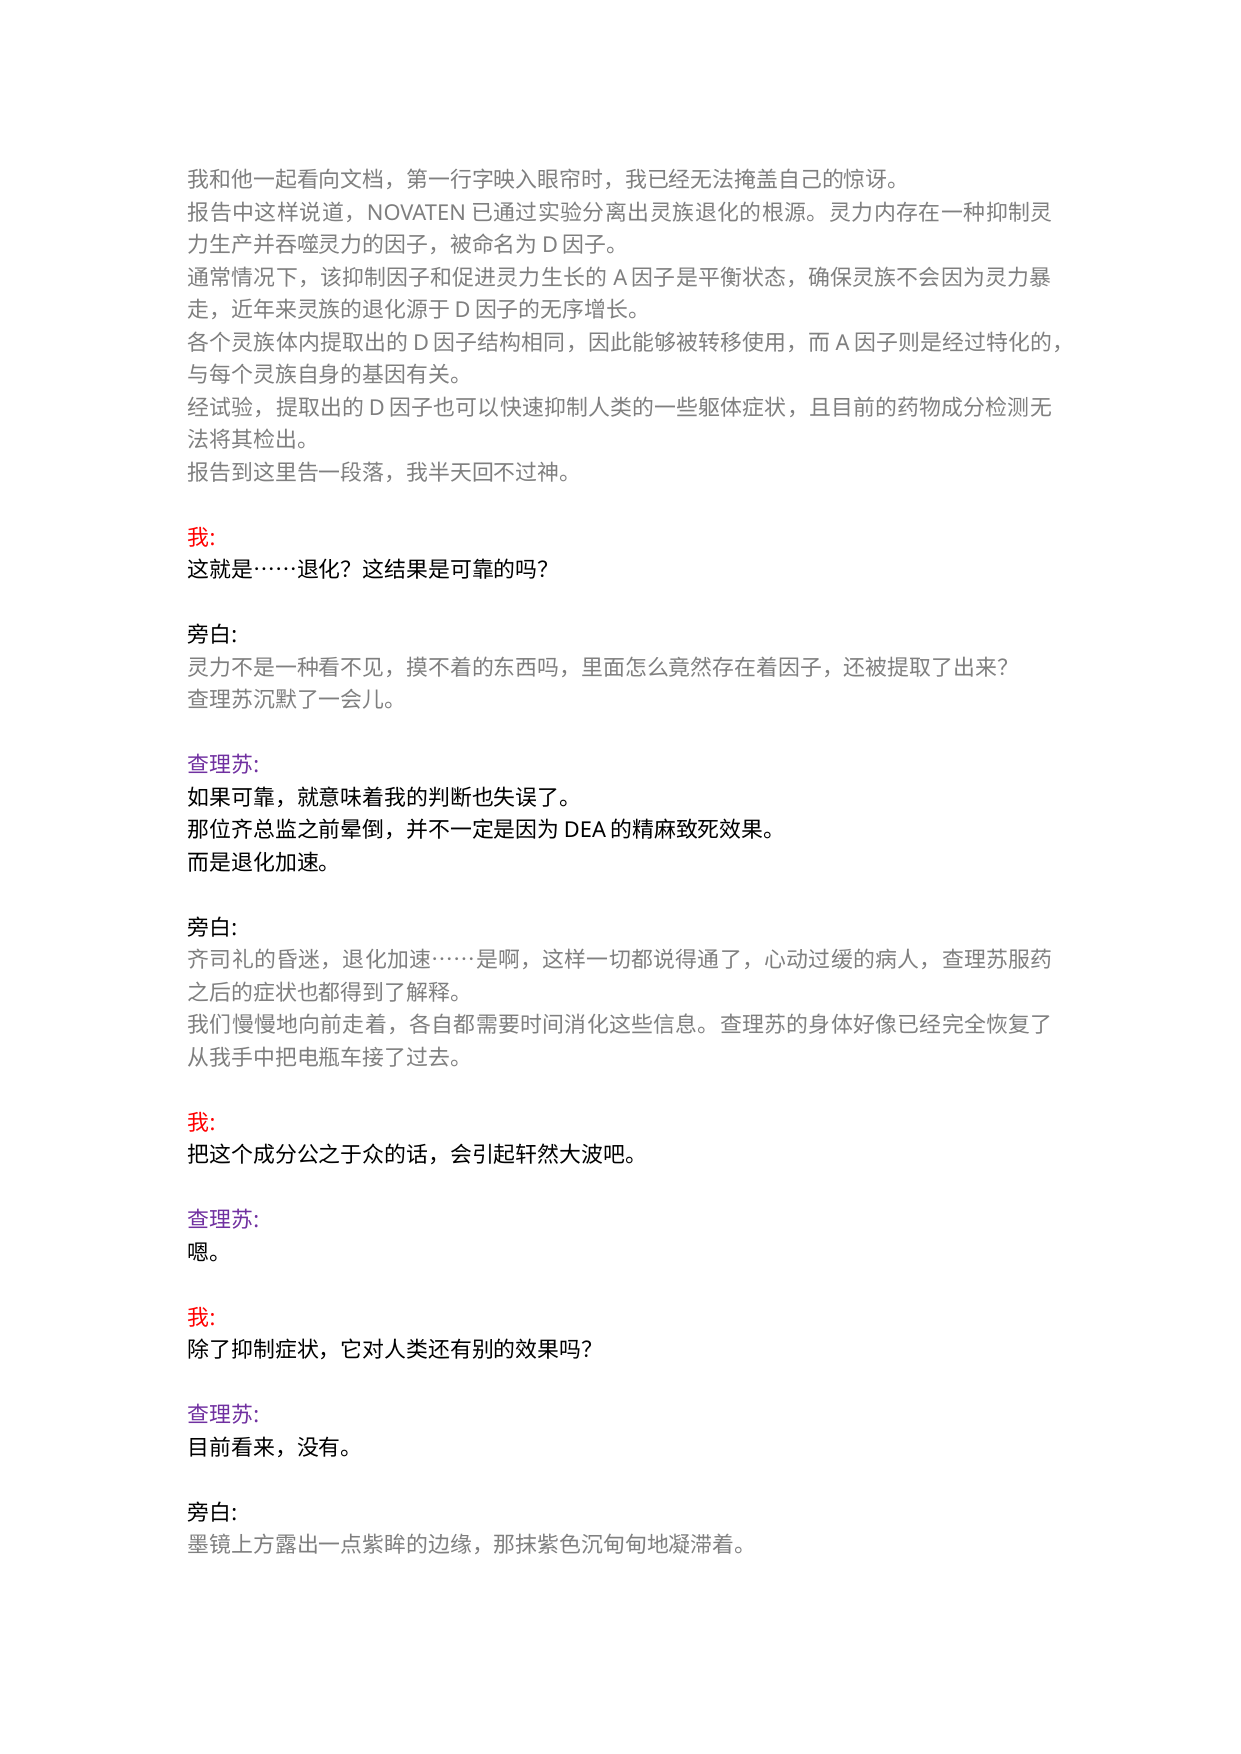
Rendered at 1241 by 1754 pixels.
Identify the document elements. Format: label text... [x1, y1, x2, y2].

text 报告中这样说道，NOVATEN已通过实验分离出灵族退化的根源。灵力内存在一种抑制灵力生产并吞噬灵力的因子，被命名为D因子。 [187, 194, 1053, 259]
text 旁白: [187, 909, 1053, 942]
text 查理苏: [187, 747, 1053, 779]
text 查理苏: [187, 1397, 1053, 1429]
text 各个灵族体内提取出的D因子结构相同，因此能够被转移使用，而A因子则是经过特化的，与每个灵族自身的基因有关。 [187, 324, 1053, 389]
text 目前看来，没有。 [187, 1429, 1053, 1462]
text 灵力不是一种看不见，摸不着的东西吗，里面怎么竟然存在着因子，还被提取了出来？ [187, 649, 1053, 682]
text 嗯。 [187, 1234, 1053, 1267]
text 查理苏: [187, 1202, 1053, 1234]
text 我: [187, 1104, 1053, 1137]
text 我们慢慢地向前走着，各自都需要时间消化这些信息。查理苏的身体好像已经完全恢复了，从我手中把电瓶车接了过去。 [187, 1007, 1053, 1072]
text 除了抑制症状，它对人类还有别的效果吗？ [187, 1332, 1053, 1364]
text 齐司礼的昏迷，退化加速……是啊，这样一切都说得通了，心动过缓的病人，查理苏服药之后的症状也都得到了解释。 [187, 942, 1053, 1007]
text 经试验，提取出的D因子也可以快速抑制人类的一些躯体症状，且目前的药物成分检测无法将其检出。 [187, 389, 1053, 454]
text 如果可靠，就意味着我的判断也失误了。 [187, 779, 1053, 812]
text 旁白: [187, 617, 1053, 649]
text 查理苏沉默了一会儿。 [187, 682, 1053, 714]
text 墨镜上方露出一点紫眸的边缘，那抹紫色沉甸甸地凝滞着。 [187, 1527, 1053, 1559]
text 通常情况下，该抑制因子和促进灵力生长的A因子是平衡状态，确保灵族不会因为灵力暴走，近年来灵族的退化源于D因子的无序增长。 [187, 259, 1053, 324]
text 这就是……退化？这结果是可靠的吗？ [187, 552, 1053, 584]
text 旁白: [187, 1494, 1053, 1527]
text 而是退化加速。 [187, 844, 1053, 877]
text 我: [187, 519, 1053, 552]
text 我: [187, 1299, 1053, 1332]
text 报告到这里告一段落，我半天回不过神。 [187, 454, 1053, 487]
text 把这个成分公之于众的话，会引起轩然大波吧。 [187, 1137, 1053, 1169]
text 我和他一起看向文档，第一行字映入眼帘时，我已经无法掩盖自己的惊讶。 [187, 162, 1053, 194]
text 那位齐总监之前晕倒，并不一定是因为DEA的精麻致死效果。 [187, 812, 1053, 844]
